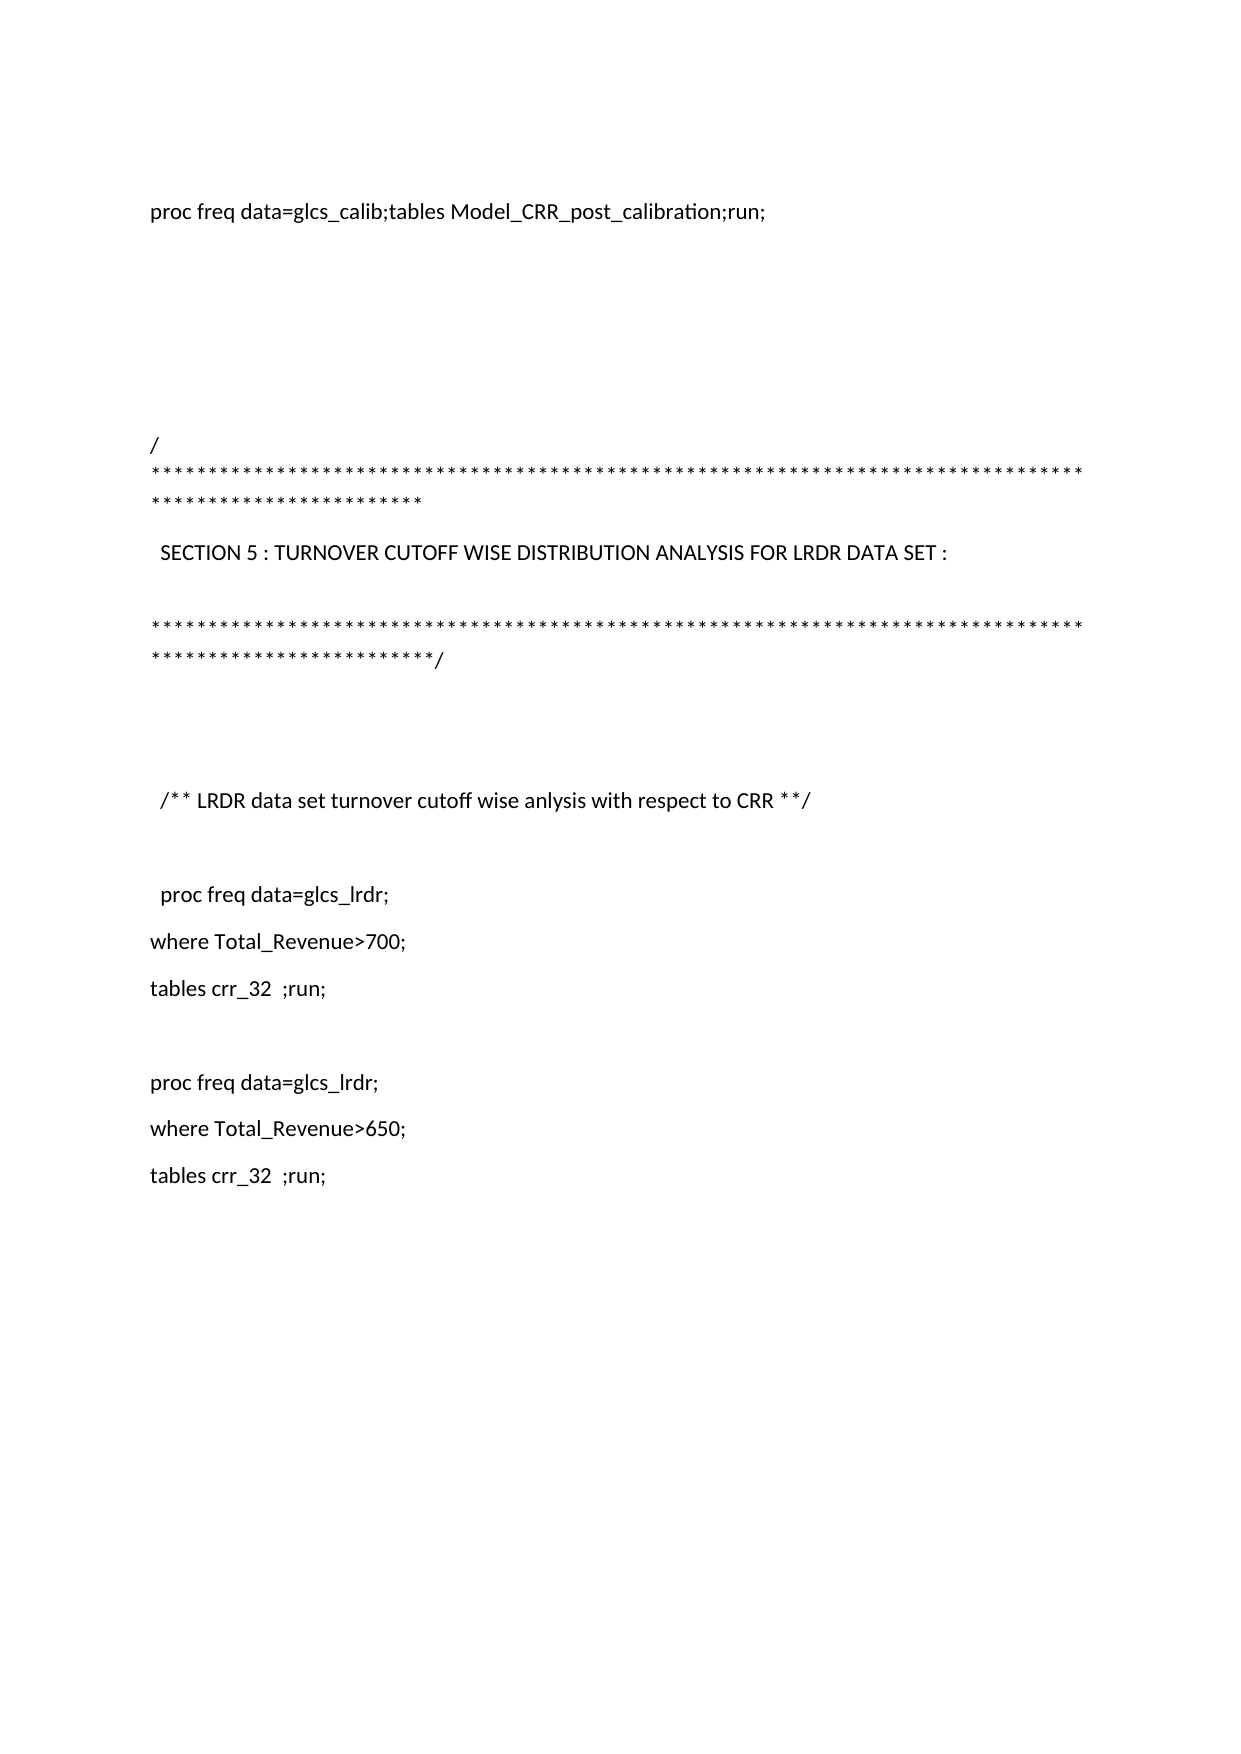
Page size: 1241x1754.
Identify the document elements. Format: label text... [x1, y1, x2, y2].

text proc freq data=glcs_lrdr; [150, 880, 1090, 908]
text where Total_Revenue>650; [150, 1114, 1090, 1143]
text /********************************************************************************************************** [150, 431, 1090, 520]
text SECTION 5 : TURNOVER CUTOFF WISE DISTRIBUTION ANALYSIS FOR LRDR DATA SET : [150, 538, 1090, 567]
text proc freq data=glcs_calib;tables Model_CRR_post_calibration;run; [150, 197, 1090, 225]
text ***********************************************************************************************************/ [150, 585, 1090, 674]
text where Total_Revenue>700; [150, 927, 1090, 955]
text /** LRDR data set turnover cutoff wise anlysis with respect to CRR **/ [150, 786, 1090, 814]
text tables crr_32 ;run; [150, 974, 1090, 1002]
text tables crr_32 ;run; [150, 1161, 1090, 1189]
text proc freq data=glcs_lrdr; [150, 1068, 1090, 1096]
